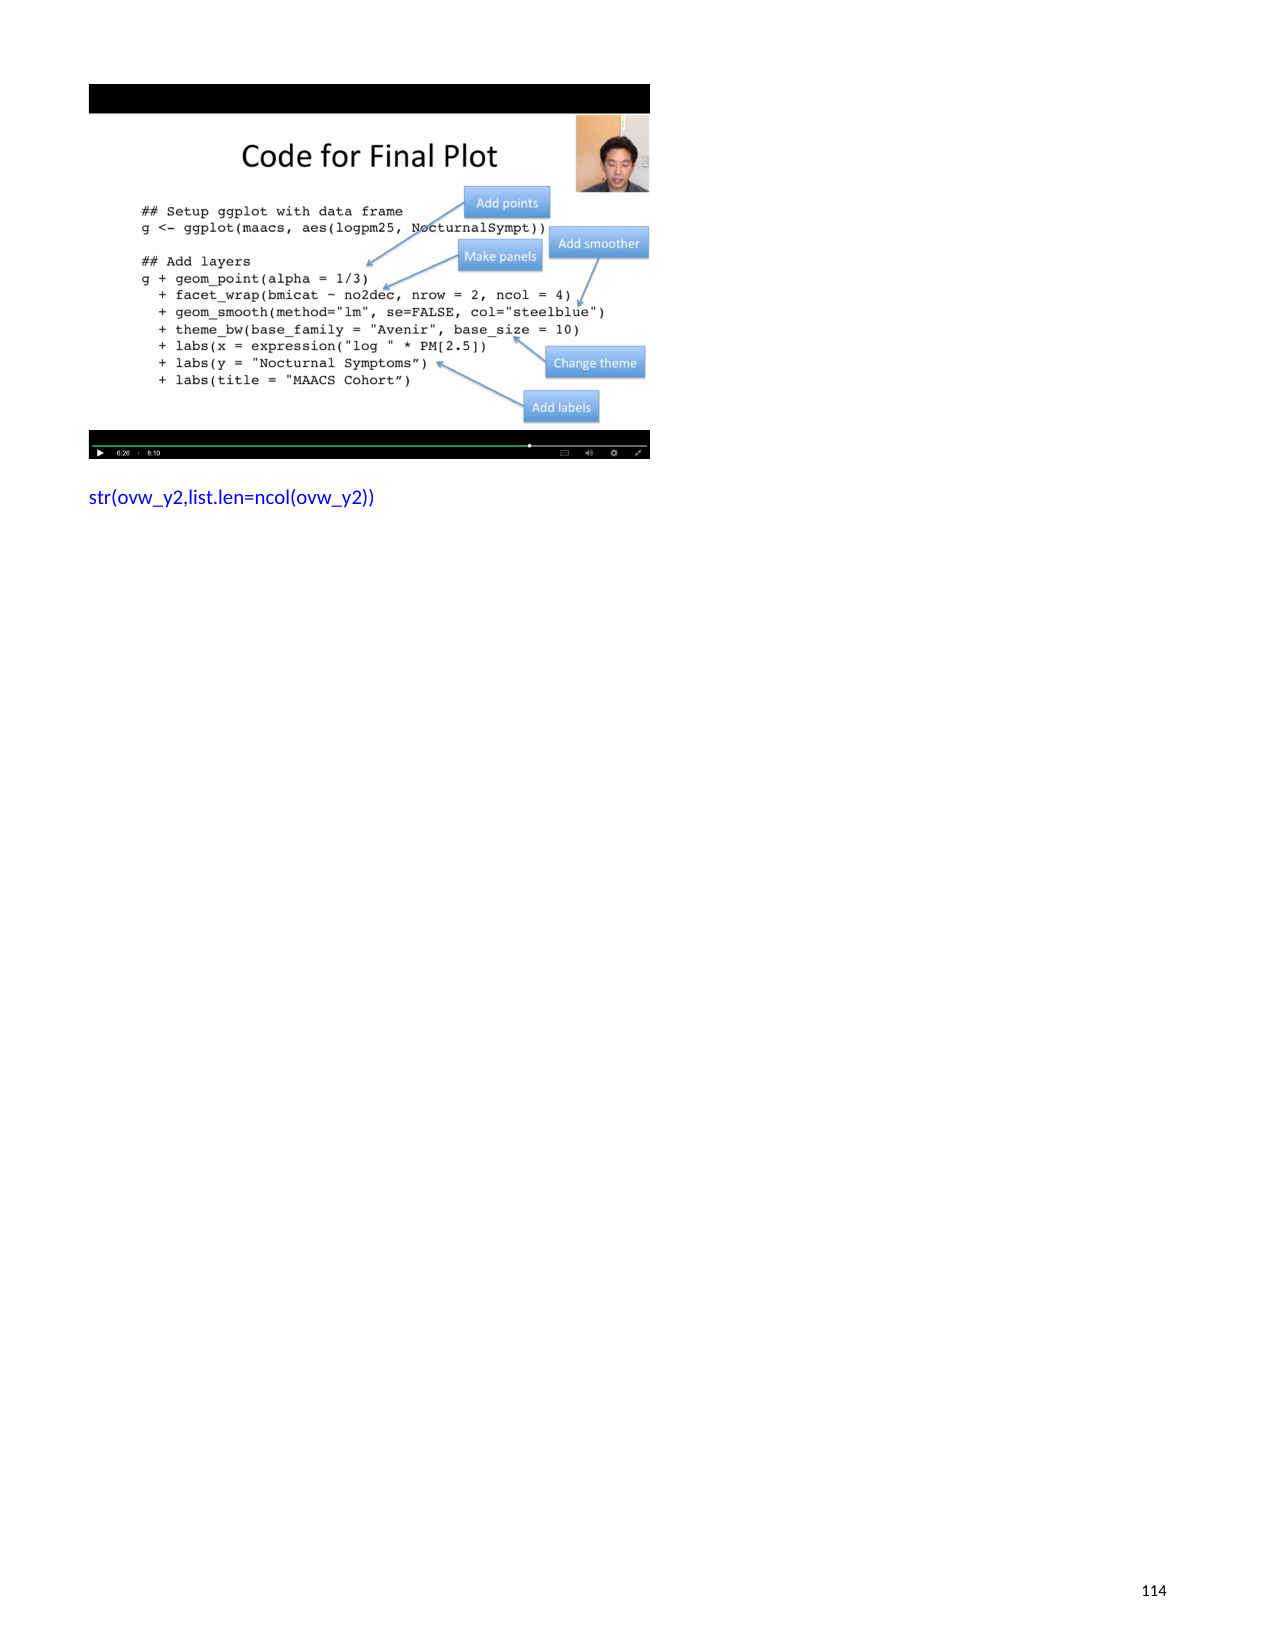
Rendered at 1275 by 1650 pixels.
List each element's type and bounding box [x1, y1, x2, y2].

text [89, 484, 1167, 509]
picture [88, 84, 650, 459]
